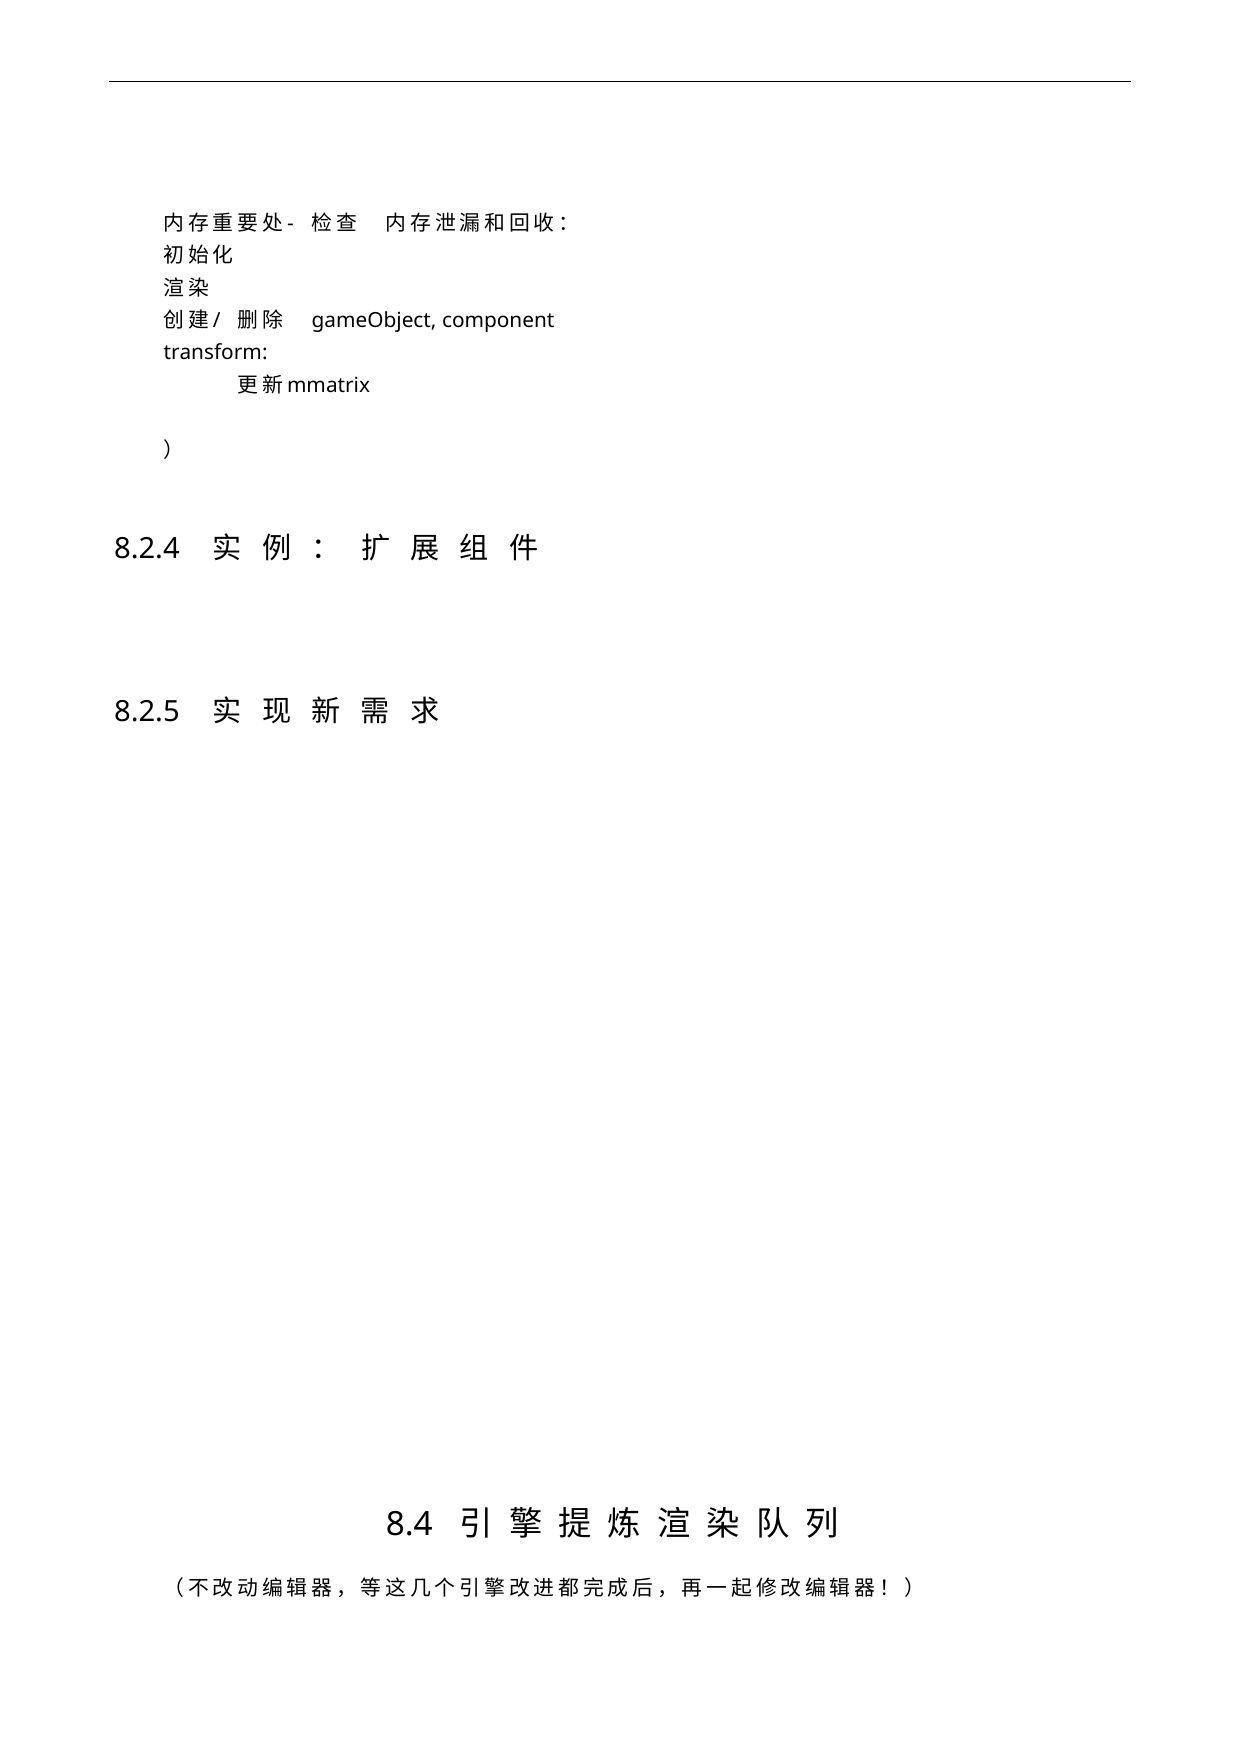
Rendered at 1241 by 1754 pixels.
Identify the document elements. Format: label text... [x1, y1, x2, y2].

subtitle 8.4 提炼渲染队列 [114, 1488, 1126, 1553]
subtitle 8.2.4 实例：扩展组件 [114, 513, 1126, 578]
subtitle 8.2.5 实现新需求 [114, 676, 1126, 741]
